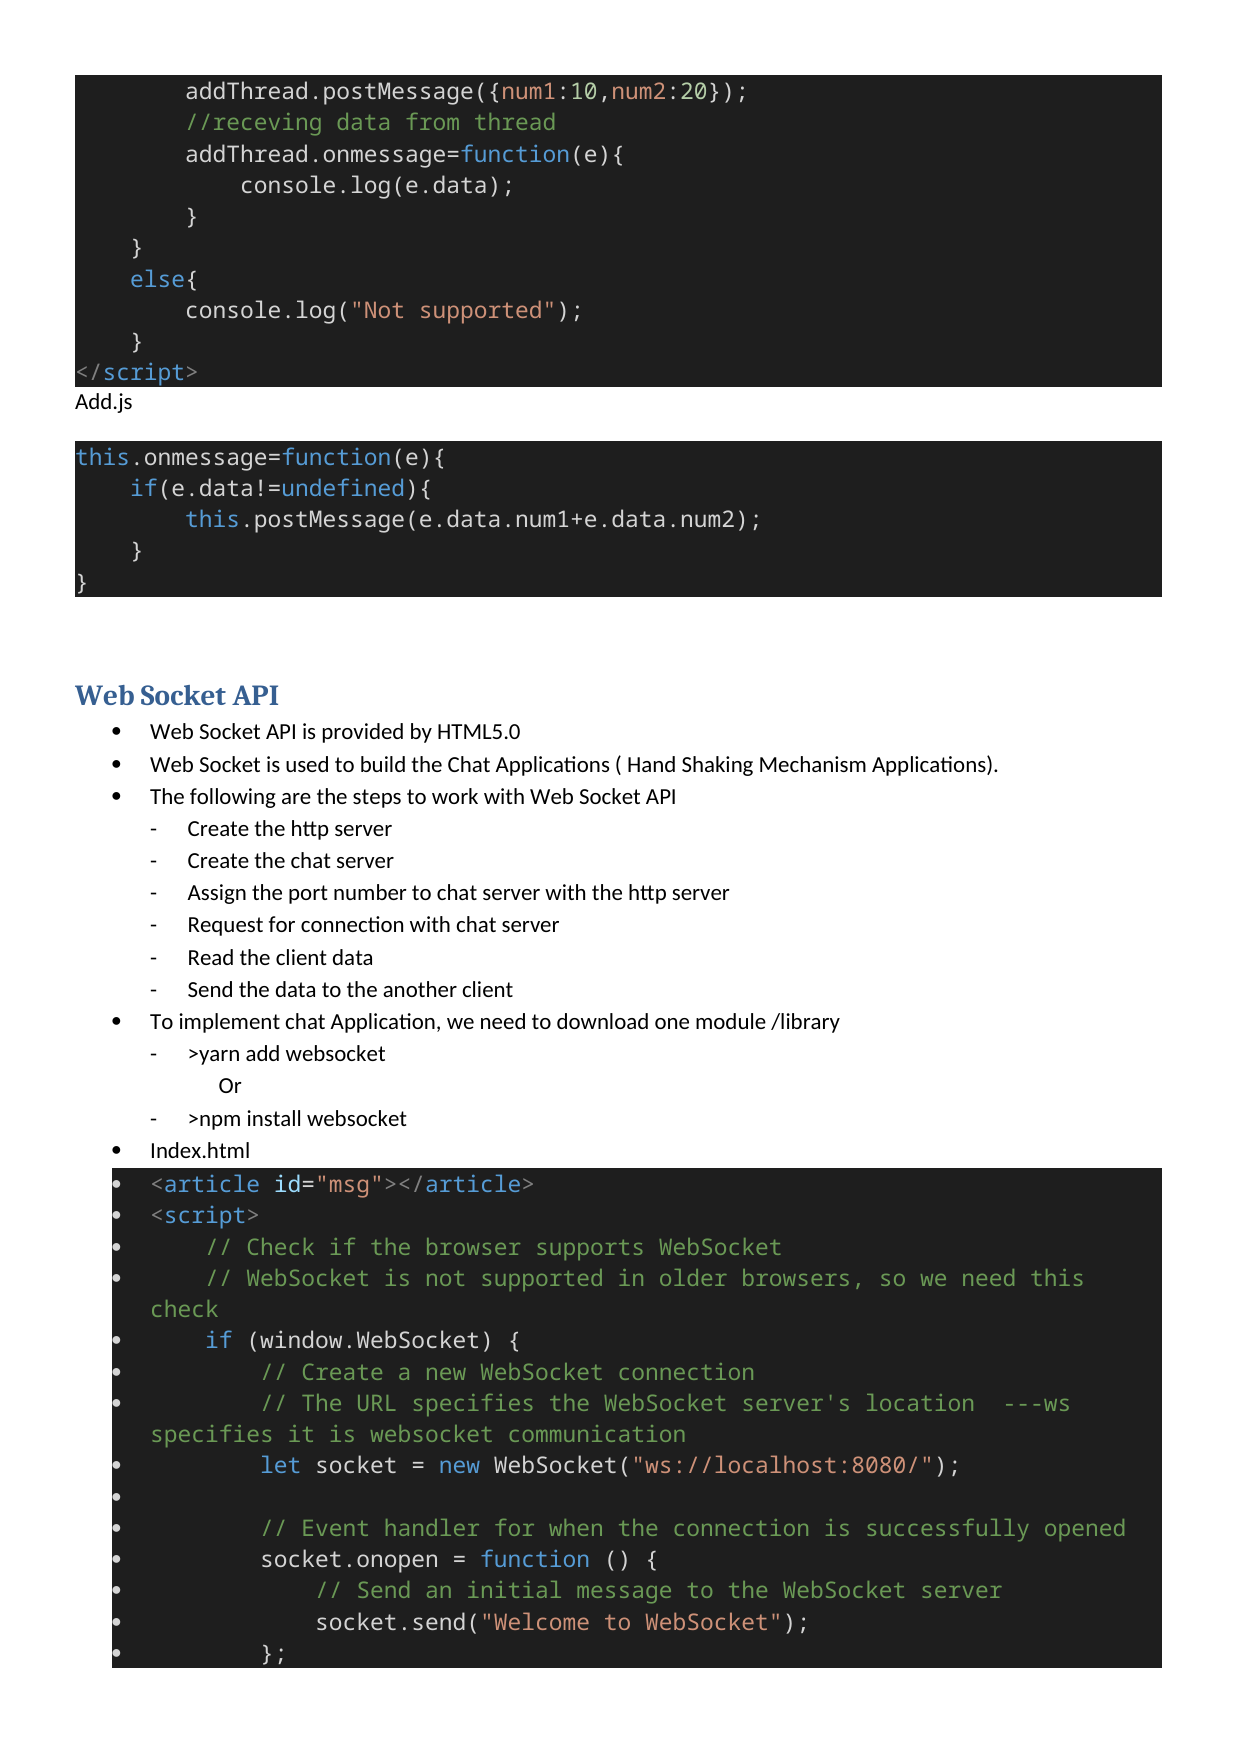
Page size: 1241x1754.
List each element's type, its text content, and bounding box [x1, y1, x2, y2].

list // Send an initial message to the WebSocket server [112, 1574, 1162, 1606]
list Request for connection with chat server [150, 911, 1162, 939]
list >yarn add websocket [150, 1039, 1162, 1067]
list // WebSocket is not supported in older browsers, so we need this check [112, 1262, 1162, 1324]
list >npm install websocket [150, 1104, 1162, 1132]
list Web Socket is used to build the Chat Applications ( Hand Shaking Mechanism Applications). [112, 750, 1162, 778]
text } [75, 231, 1162, 262]
subtitle Web Socket API [75, 679, 1162, 712]
text else{ [75, 262, 1162, 294]
list socket.send("Welcome to WebSocket"); [112, 1606, 1162, 1637]
text this.postMessage(e.data.num1+e.data.num2); [75, 503, 1162, 534]
list // Event handler for when the connection is successfully opened [112, 1512, 1162, 1543]
text </script> [75, 356, 1162, 387]
list <script> [112, 1199, 1162, 1231]
list <article id="msg"></article> [112, 1168, 1162, 1199]
text } [75, 325, 1162, 356]
list // Check if the browser supports WebSocket [112, 1231, 1162, 1262]
list let socket = new WebSocket("ws://localhost:8080/"); [112, 1449, 1162, 1481]
list To implement chat Application, we need to download one module /library [112, 1007, 1162, 1035]
text } [75, 534, 1162, 566]
list Create the http server [150, 814, 1162, 842]
list Send the data to the another client [150, 975, 1162, 1003]
list Create the chat server [150, 846, 1162, 874]
list Assign the port number to chat server with the http server [150, 878, 1162, 906]
text addThread.onmessage=function(e){ [75, 137, 1162, 169]
list // Create a new WebSocket connection [112, 1356, 1162, 1387]
text console.log(e.data); [75, 169, 1162, 200]
list if (window.WebSocket) { [112, 1324, 1162, 1356]
text this.onmessage=function(e){ [75, 441, 1162, 472]
list Web Socket API is provided by HTML5.0 [112, 717, 1162, 746]
list }; [112, 1637, 1162, 1668]
text addThread.postMessage({num1:10,num2:20}); [75, 75, 1162, 106]
list The following are the steps to work with Web Socket API [112, 782, 1162, 810]
list socket.onopen = function () { [112, 1543, 1162, 1574]
text Add.js [75, 387, 1162, 416]
text if(e.data!=undefined){ [75, 472, 1162, 503]
text } [75, 566, 1162, 597]
list Or [187, 1072, 1162, 1099]
list Read the client data [150, 943, 1162, 971]
list // The URL specifies the WebSocket server's location ---ws specifies it is websocket communication [112, 1387, 1162, 1449]
list Index.html [112, 1136, 1162, 1164]
text console.log("Not supported"); [75, 294, 1162, 325]
text } [75, 200, 1162, 231]
text //receving data from thread [75, 106, 1162, 137]
